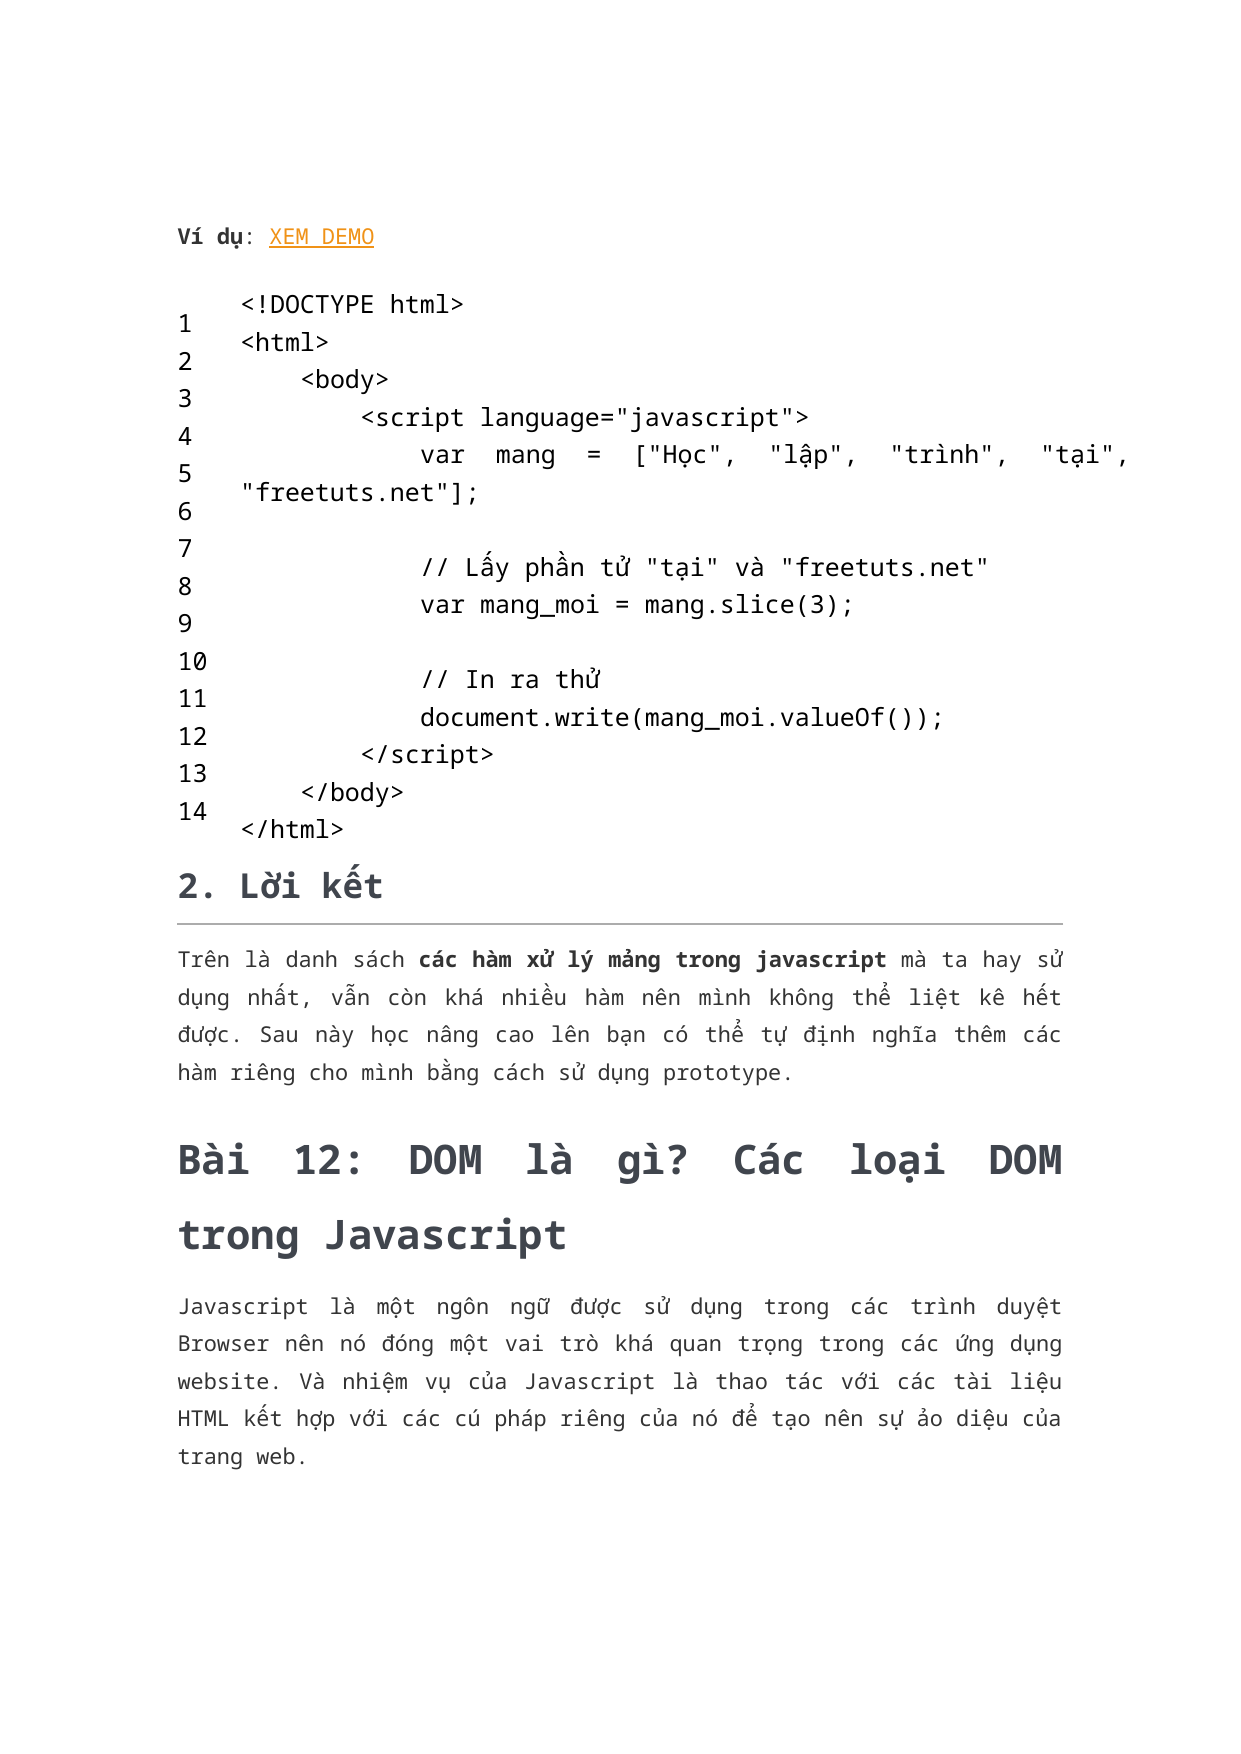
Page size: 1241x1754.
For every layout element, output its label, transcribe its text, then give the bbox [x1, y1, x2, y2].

text Trên là danh sách các hàm xử lý mảng trong javascript mà ta hay sử dụng nhất, vẫn còn khá nhiều hàm nên mình không thể liệt kê hết được. Sau này học nâng cao lên bạn có thể tự định nghĩa thêm các hàm riêng cho mình bằng cách sử dụng prototype. [177, 940, 1063, 1090]
table_header <!DOCTYPE html> <html> <body> <script language="javascript"> var mang = ["Học", "lập", "trình", "tại", "freetuts.net"]; // Lấy phần tử "tại" và "freetuts.net" var mang_moi = mang.slice(3); // In ra thử document.write(mang_moi.valueOf()); </script> </body> </html> [240, 286, 1130, 848]
text Bài 12: DOM là gì? Các loại DOM trong Javascript [177, 1121, 1063, 1271]
table_header 1 2 3 4 5 6 7 8 9 10 11 12 13 14 [177, 286, 240, 848]
text Javascript là một ngôn ngữ được sử dụng trong các trình duyệt Browser nên nó đóng một vai trò khá quan trọng trong các ứng dụng website. Và nhiệm vụ của Javascript là thao tác với các tài liệu HTML kết hợp với các cú pháp riêng của nó để tạo nên sự ảo diệu của trang web. [177, 1287, 1063, 1474]
text 2. Lời kết [177, 848, 1063, 923]
text Ví dụ: XEM DEMO [177, 217, 1063, 254]
